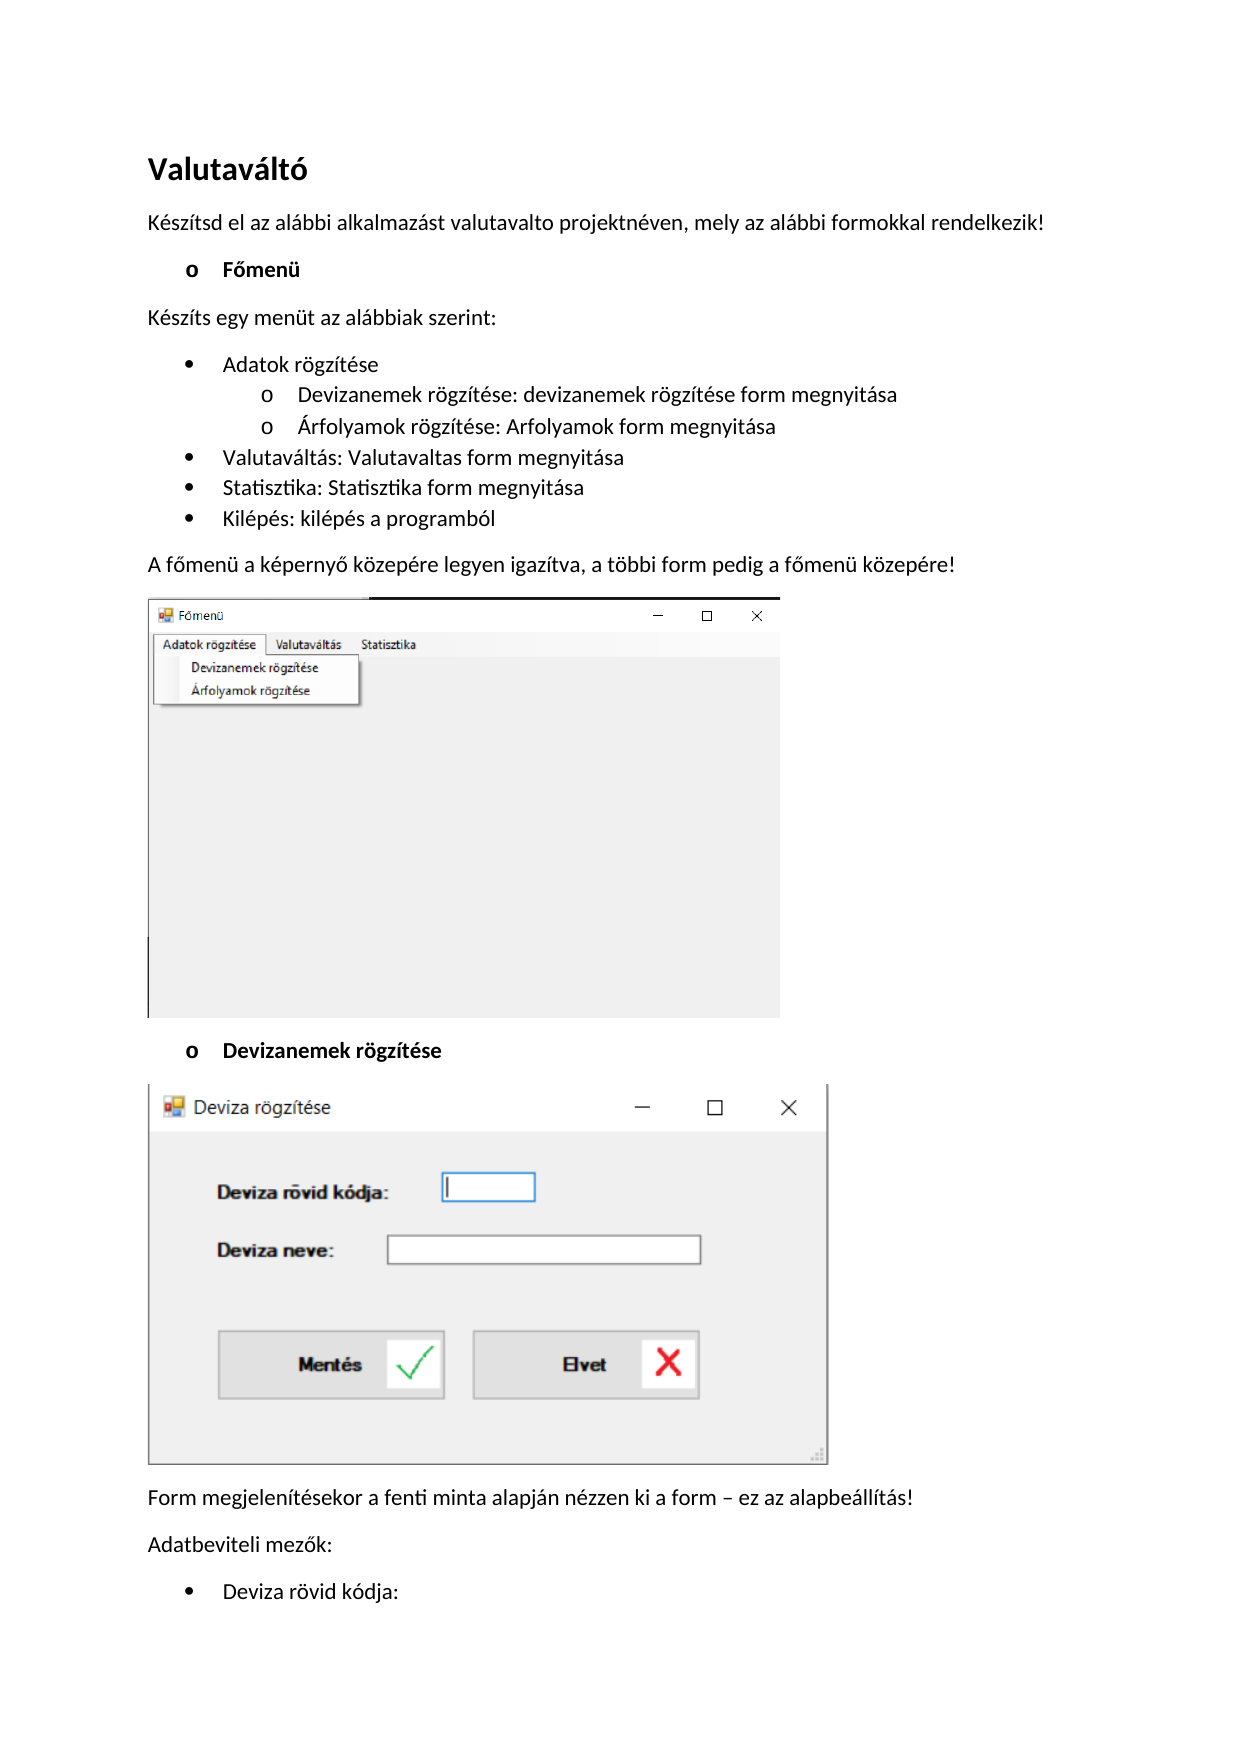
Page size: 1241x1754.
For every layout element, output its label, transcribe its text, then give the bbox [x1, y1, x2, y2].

list Valutaváltás: Valutavaltas form megnyitása [185, 443, 1093, 471]
list Adatok rögzítése [185, 350, 1093, 378]
text Készítsd el az alábbi alkalmazást valutavalto projektnéven, mely az alábbi formokkal rendelkezik! [148, 208, 1093, 236]
list Árfolyamok rögzítése: Arfolyamok form megnyitása [260, 412, 1093, 441]
text Adatbeviteli mezők: [148, 1530, 1093, 1558]
picture [147, 1084, 829, 1465]
text Valutaváltó [148, 148, 1093, 188]
text Form megjelenítésekor a fenti minta alapján nézzen ki a form – ez az alapbeállítás! [148, 1483, 1093, 1511]
list Főmenü [185, 255, 1093, 284]
list Deviza rövid kódja: [185, 1577, 1093, 1605]
picture [147, 597, 780, 1018]
list Devizanemek rögzítése [185, 1036, 1093, 1066]
text Készíts egy menüt az alábbiak szerint: [148, 303, 1093, 331]
text A főmenü a képernyő közepére legyen igazítva, a többi form pedig a főmenü közepére! [148, 551, 1093, 578]
list Devizanemek rögzítése: devizanemek rögzítése form megnyitása [260, 380, 1093, 409]
list Kilépés: kilépés a programból [185, 504, 1093, 532]
list Statisztika: Statisztika form megnyitása [185, 473, 1093, 501]
